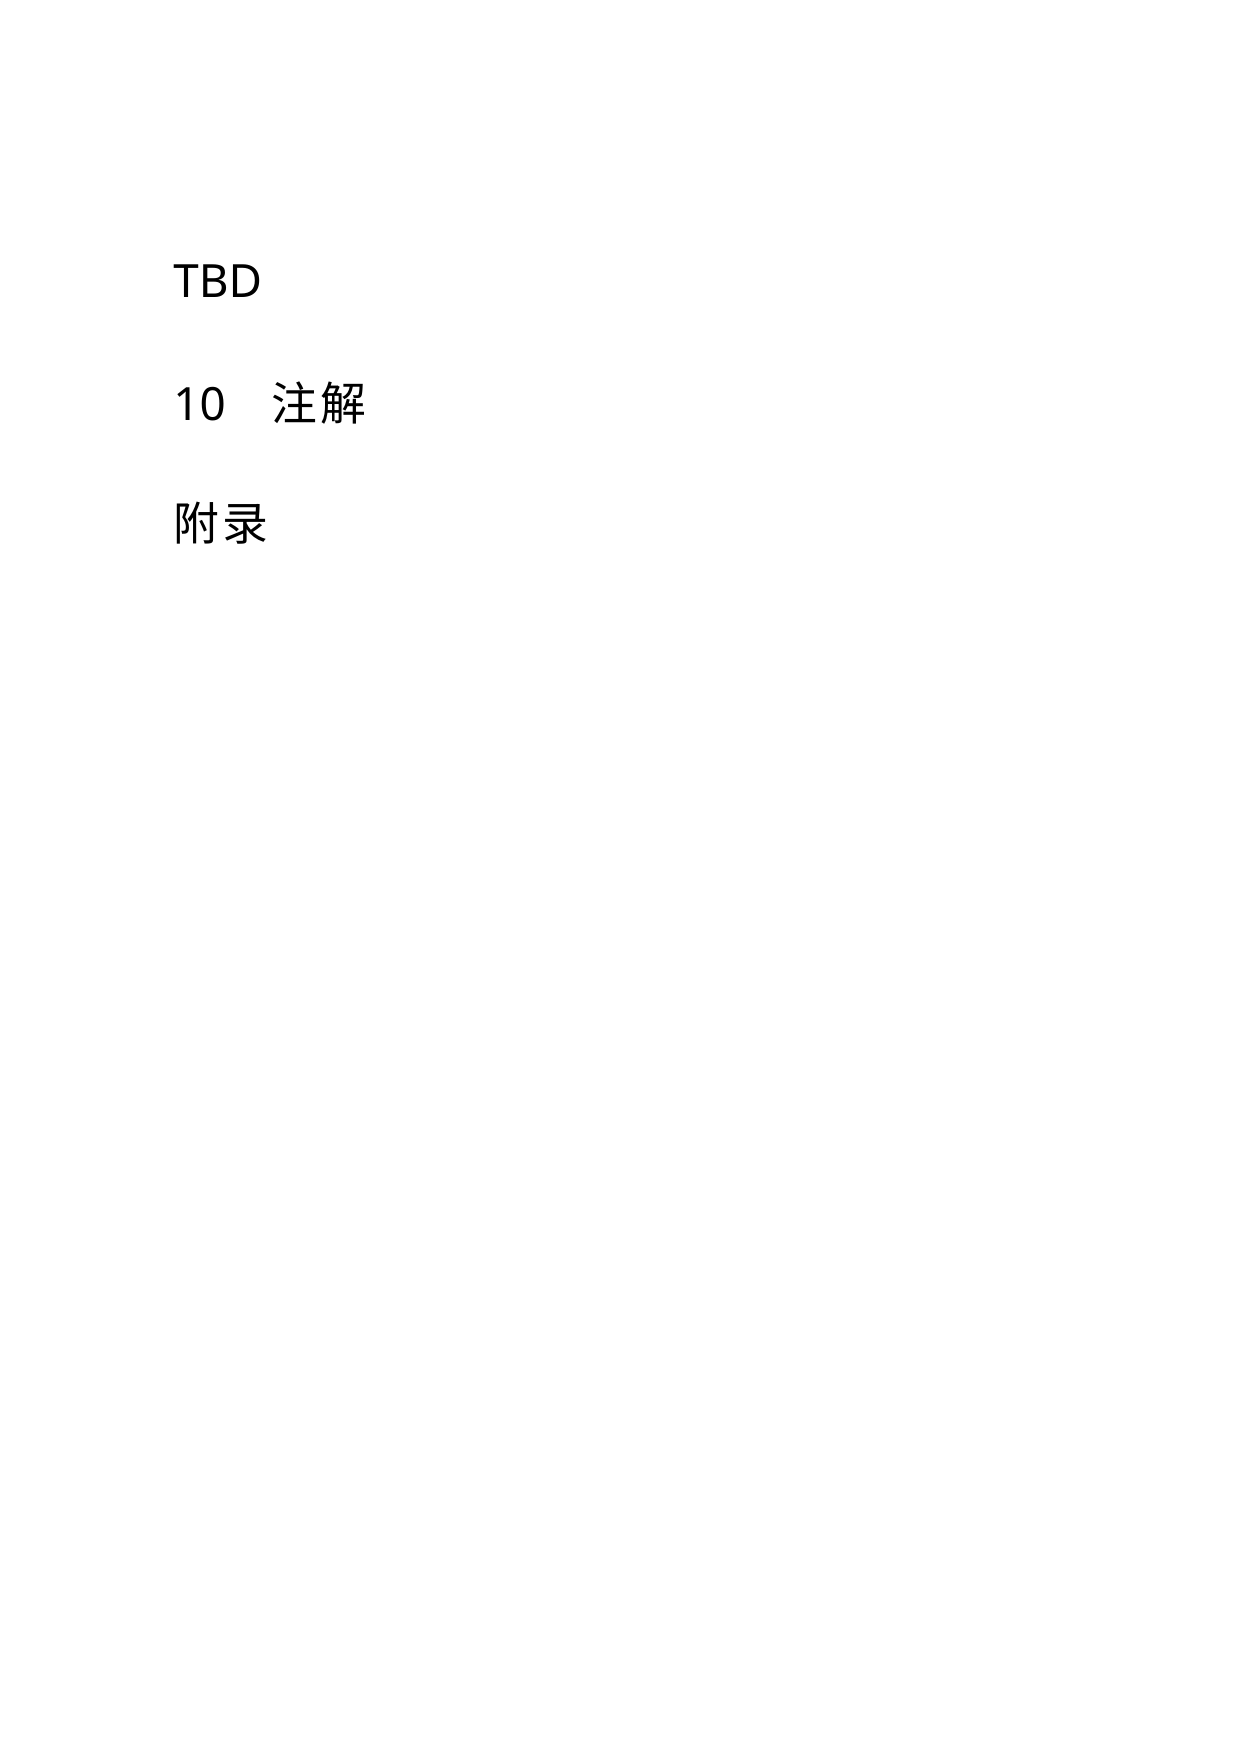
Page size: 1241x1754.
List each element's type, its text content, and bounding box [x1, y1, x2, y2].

text 10 注解 [173, 340, 1079, 461]
text TBD [173, 219, 1079, 340]
text 附录 [173, 461, 1079, 581]
